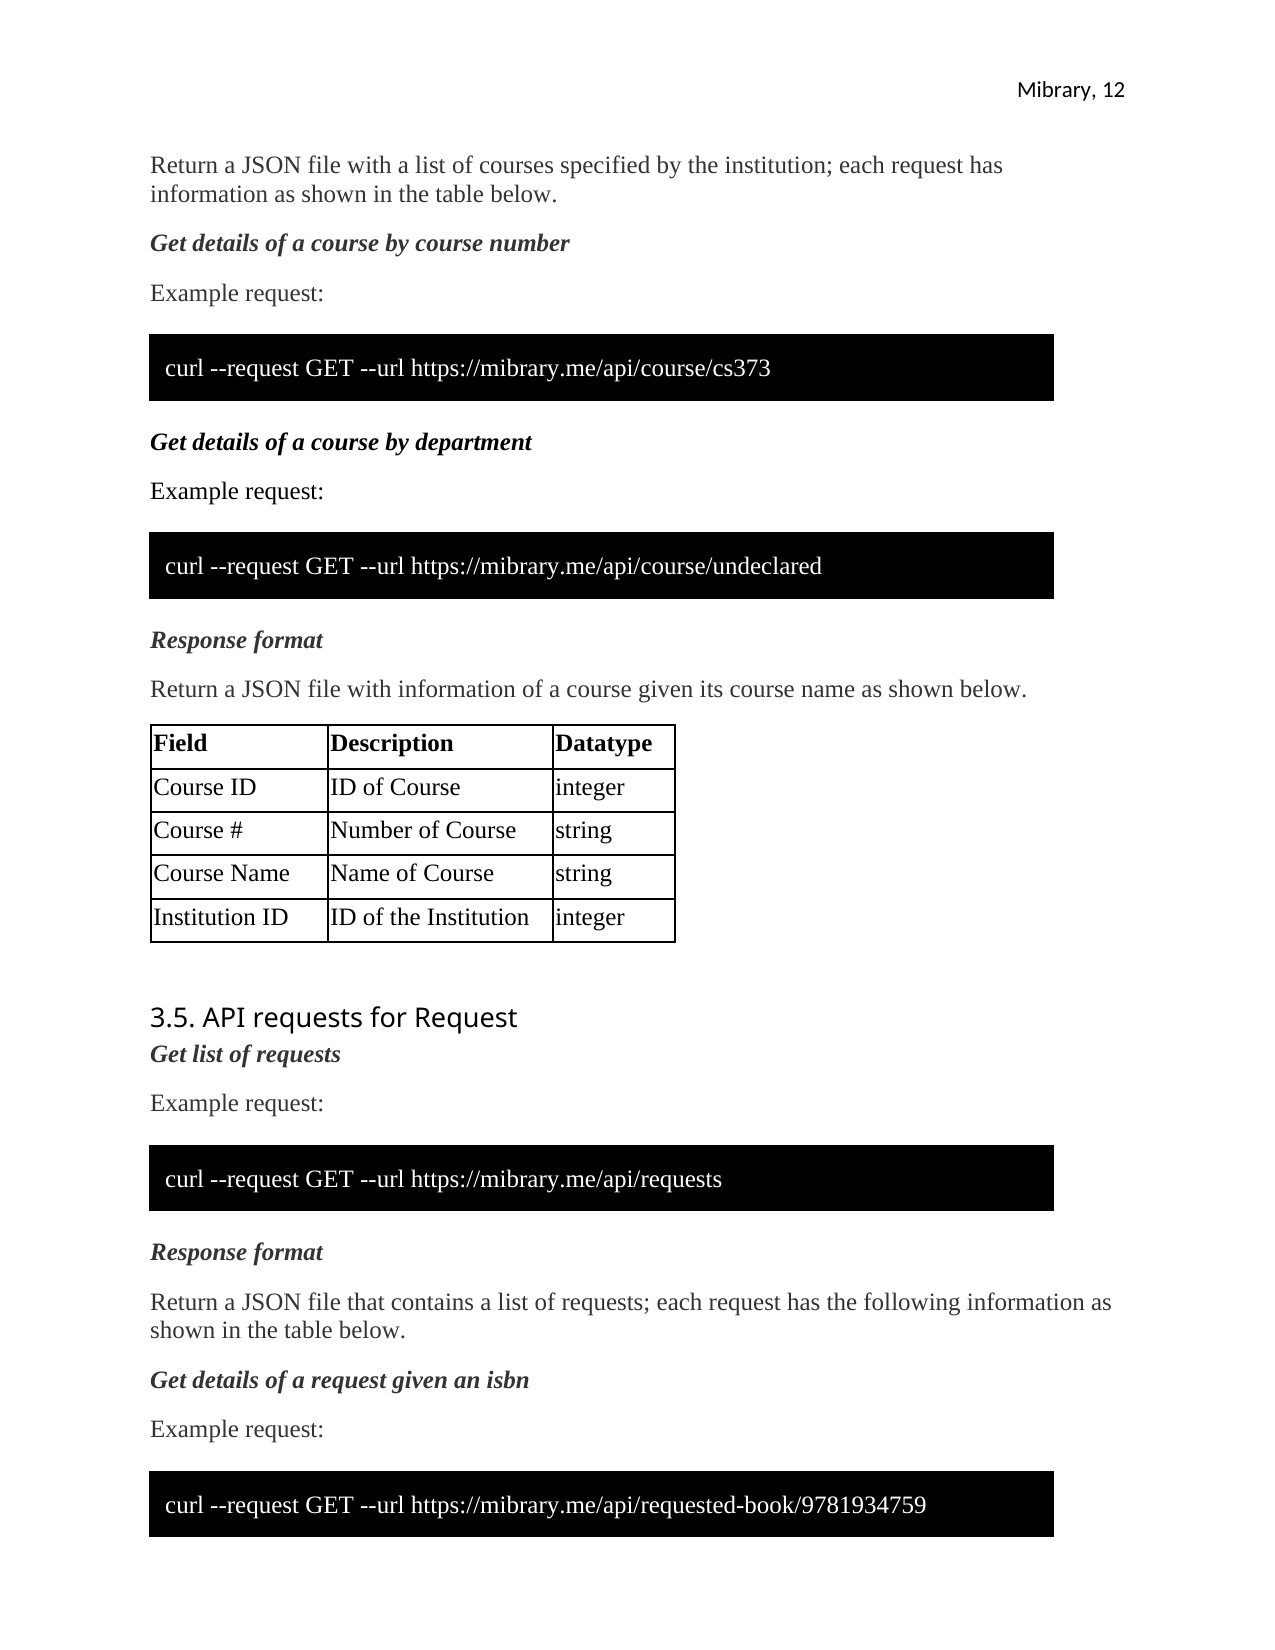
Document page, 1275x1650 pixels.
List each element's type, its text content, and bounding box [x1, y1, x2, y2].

subtitle 3.5. API requests for Request [150, 999, 1125, 1036]
table_header Datatype [554, 726, 674, 767]
table_cell integer [554, 770, 674, 811]
table_header Description [329, 726, 552, 767]
text Get details of a request given an isbn [150, 1365, 1125, 1394]
text Get details of a course by department [150, 427, 1125, 455]
text Example request: [150, 1088, 1125, 1117]
text Get list of requests [150, 1039, 1125, 1067]
text Example request: [150, 476, 1125, 505]
table_cell string [554, 856, 674, 897]
table_header Field [152, 726, 327, 767]
table_cell Course Name [152, 856, 327, 897]
table_cell ID of the Institution [329, 900, 552, 941]
text Return a JSON file with a list of courses specified by the institution; each request has information as shown in the table below. [150, 150, 1125, 207]
table_cell Institution ID [152, 900, 327, 941]
text Example request: [150, 278, 1125, 307]
text Response format [150, 526, 1125, 654]
table_cell ID of Course [329, 770, 552, 811]
text Return a JSON file that contains a list of requests; each request has the following information as shown in the table below. [150, 1287, 1125, 1344]
text Return a JSON file with information of a course given its course name as shown below. [150, 674, 1125, 703]
table_cell Number of Course [329, 813, 552, 854]
table_cell integer [554, 900, 674, 941]
text Get details of a course by course number [150, 228, 1125, 257]
text Example request: [150, 1414, 1125, 1443]
table_cell Name of Course [329, 856, 552, 897]
table_cell Course ID [152, 770, 327, 811]
table_cell string [554, 813, 674, 854]
text Response format [150, 1187, 1125, 1266]
table_cell Course # [152, 813, 327, 854]
